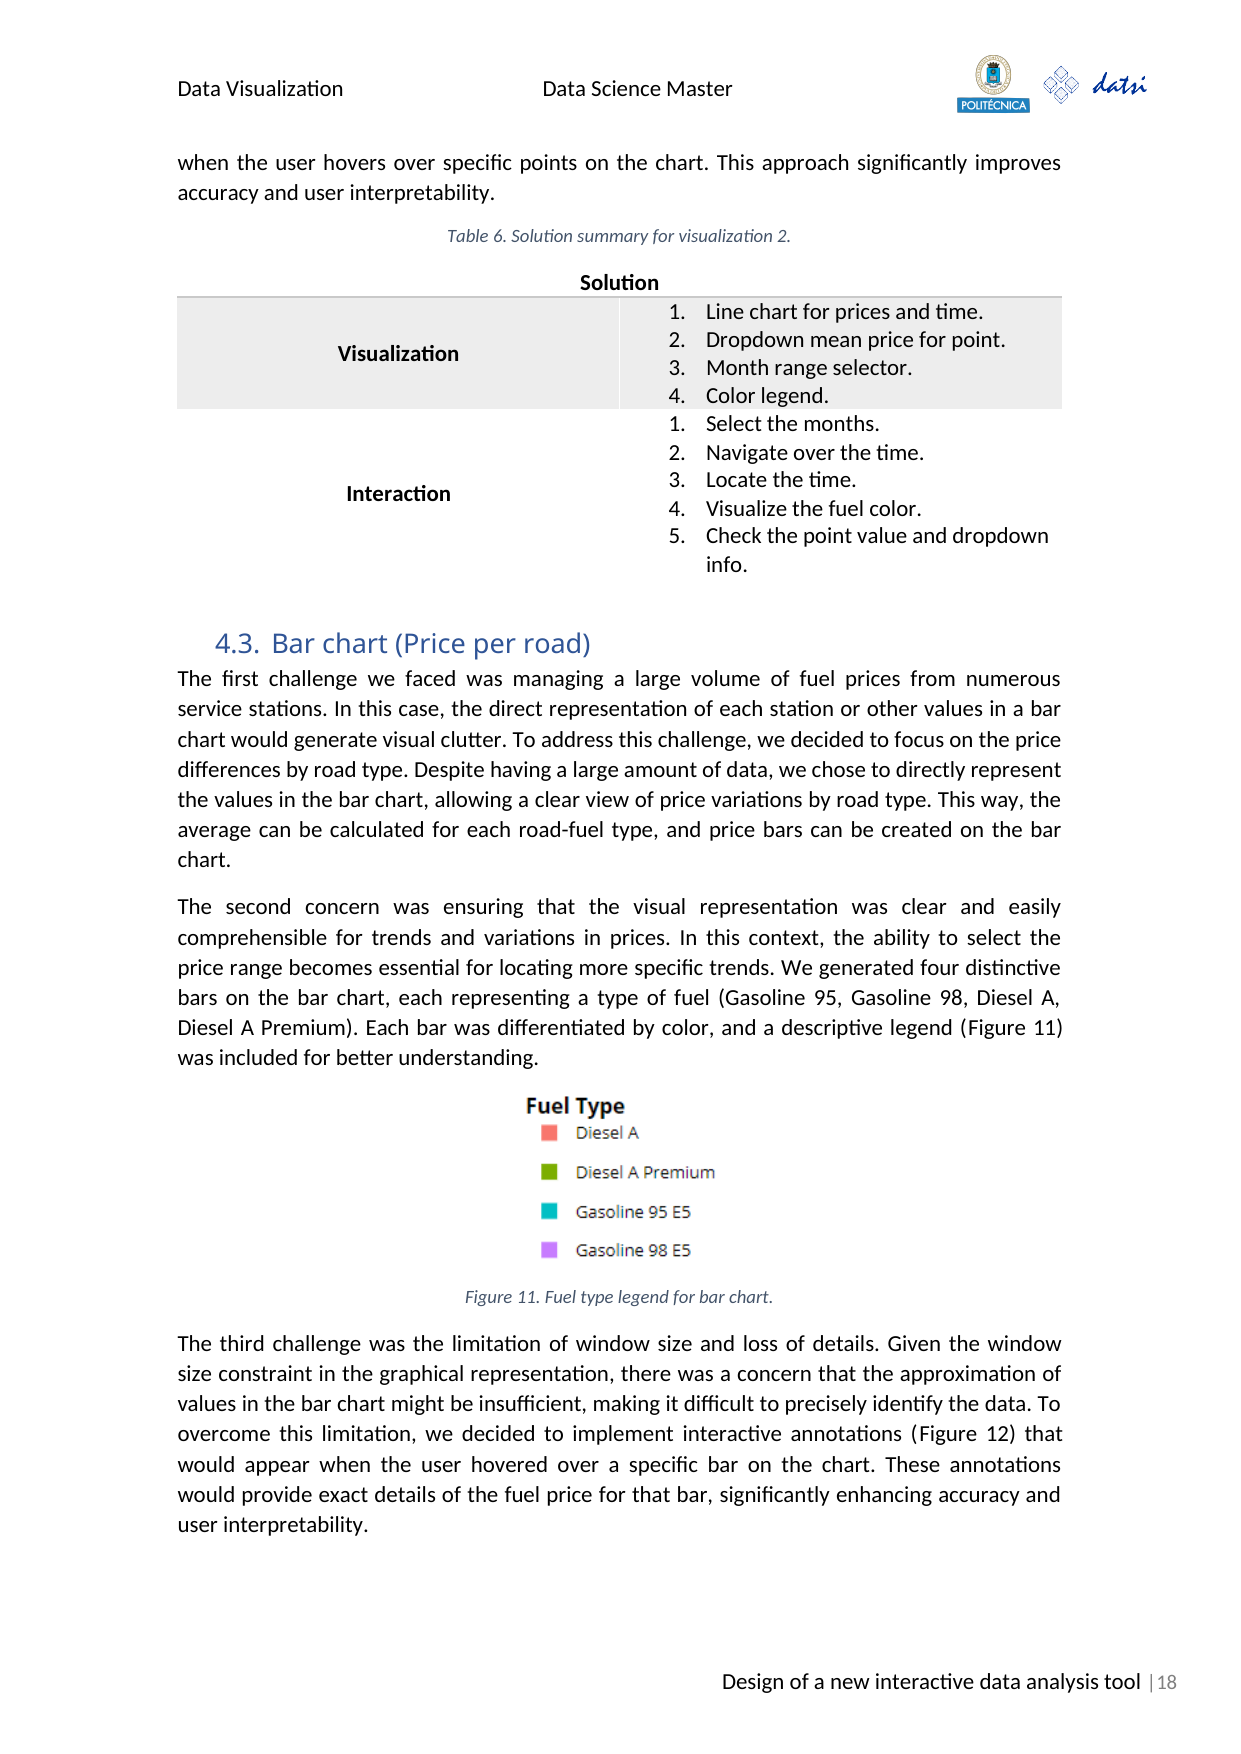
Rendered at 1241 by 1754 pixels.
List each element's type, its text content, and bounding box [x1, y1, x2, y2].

table_cell Select the months. Navigate over the time. Locate the time. Visualize the fuel color. Check the point value and dropdown info. [620, 410, 1062, 578]
picture [515, 1090, 725, 1267]
text The third challenge was the limitation of window size and loss of details. Given the window size constraint in the graphical representation, there was a concern that the approximation of values in the bar chart might be insufficient, making it difficult to precisely identify the data. To overcome this limitation, we decided to implement interactive annotations (Figure 12) that would appear when the user hovered over a specific bar on the chart. These annotations would provide exact details of the fuel price for that bar, significantly enhancing accuracy and user interpretability. [177, 1329, 1063, 1538]
picture [951, 51, 1036, 117]
table_cell Visualization [177, 298, 619, 409]
text The first challenge we faced was managing a large volume of fuel prices from numerous service stations. In this case, the direct representation of each station or other values in a bar chart would generate visual clutter. To address this challenge, we decided to focus on the price differences by road type. Despite having a large amount of data, we chose to directly represent the values in the bar chart, allowing a clear view of price variations by road type. This way, the average can be calculated for each road-fuel type, and price bars can be created on the bar chart. [177, 664, 1063, 874]
text Figure 11. Fuel type legend for bar chart. [177, 1285, 1063, 1308]
table_cell Interaction [177, 410, 619, 578]
table_cell Line chart for prices and time. Dropdown mean price for point. Month range selector. Color legend. [620, 298, 1062, 409]
text Table 6. Solution summary for visualization 2. [177, 225, 1063, 248]
subtitle Bar chart (Price per road) [215, 624, 1063, 661]
table_header Solution [177, 269, 1062, 296]
text The second concern was ensuring that the visual representation was clear and easily comprehensible for trends and variations in prices. In this context, the ability to select the price range becomes essential for locating more specific trends. We generated four distinctive bars on the bar chart, each representing a type of fuel (Gasoline 95, Gasoline 98, Diesel A, Diesel A Premium). Each bar was differentiated by color, and a descriptive legend (Figure 11) was included for better understanding. [177, 892, 1063, 1072]
picture [1043, 65, 1147, 104]
